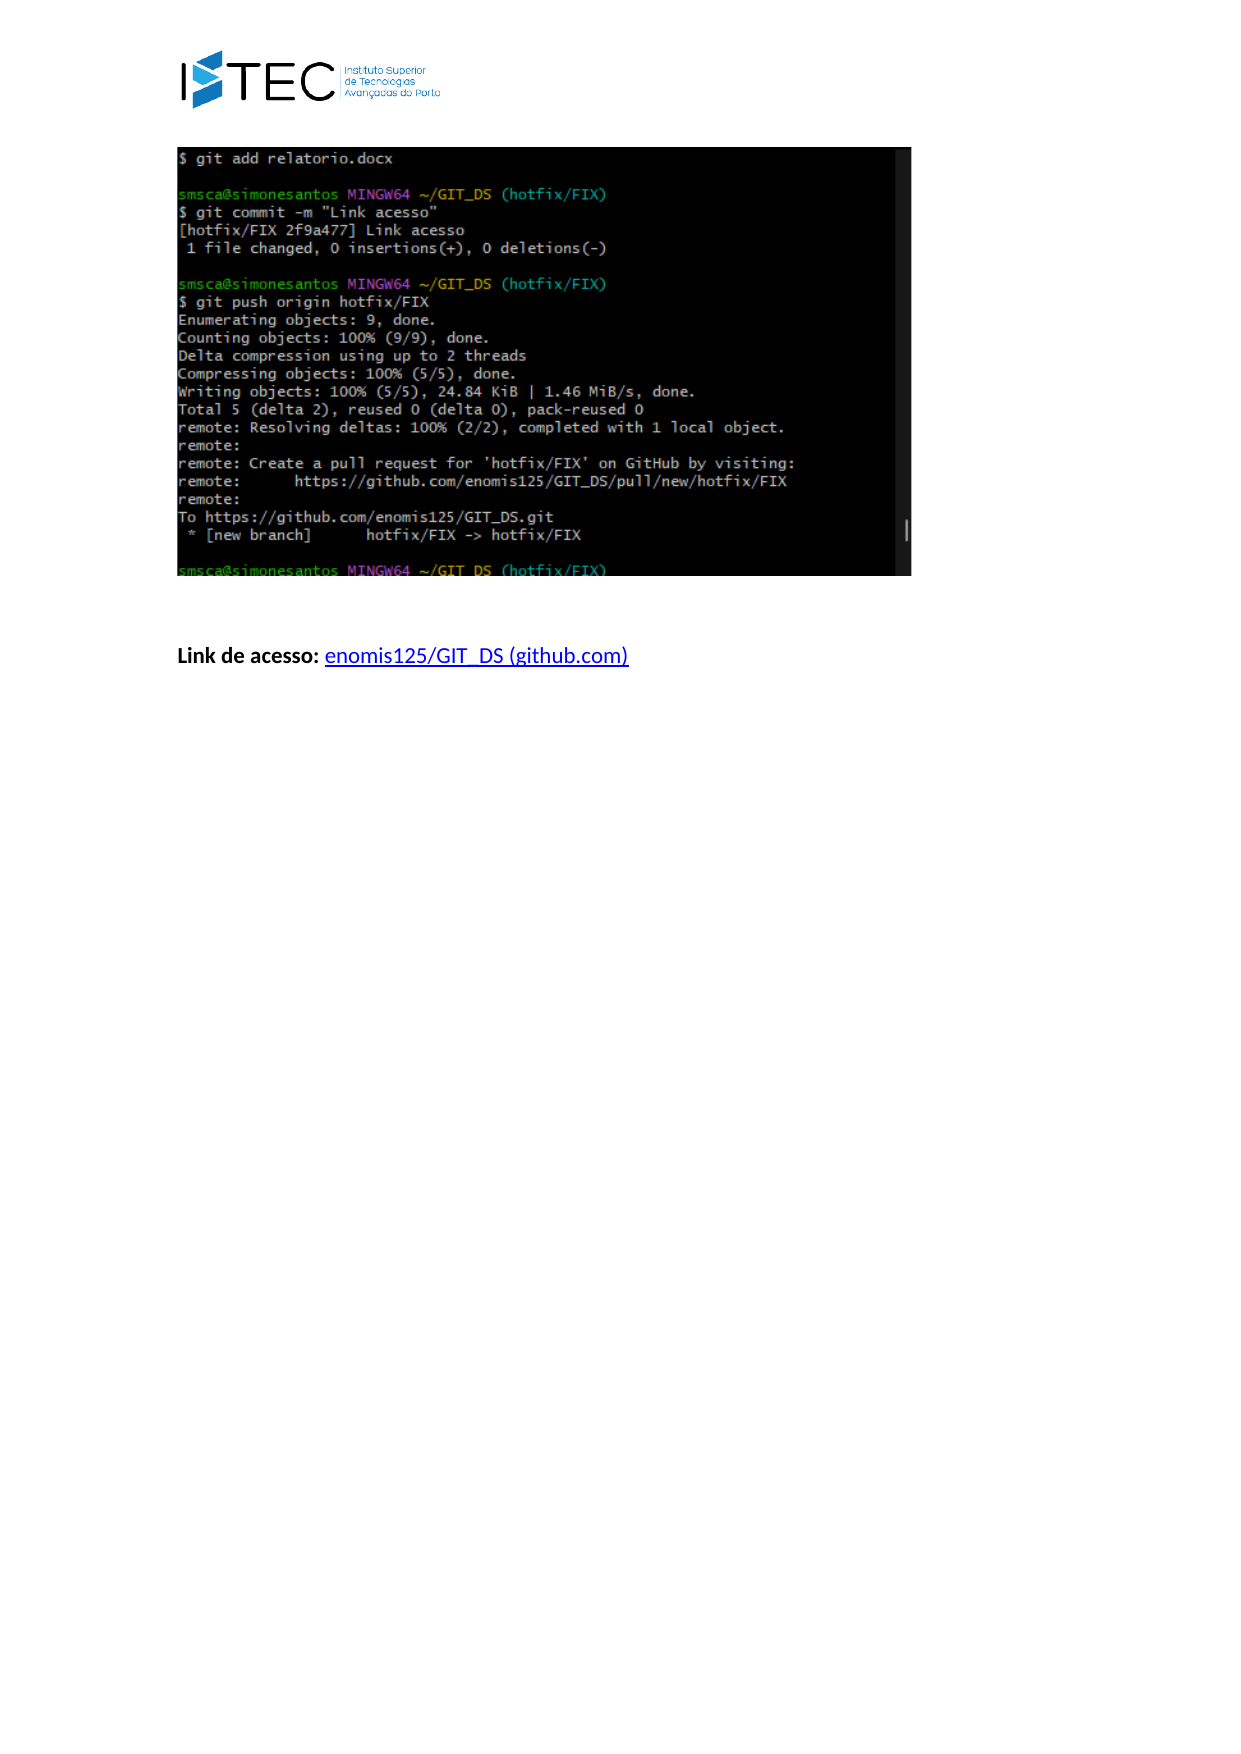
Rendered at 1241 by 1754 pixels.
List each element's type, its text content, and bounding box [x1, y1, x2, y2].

picture [177, 147, 912, 576]
picture [177, 50, 441, 118]
text Link de acesso: enomis125/GIT_DS (github.com) [177, 641, 1063, 669]
